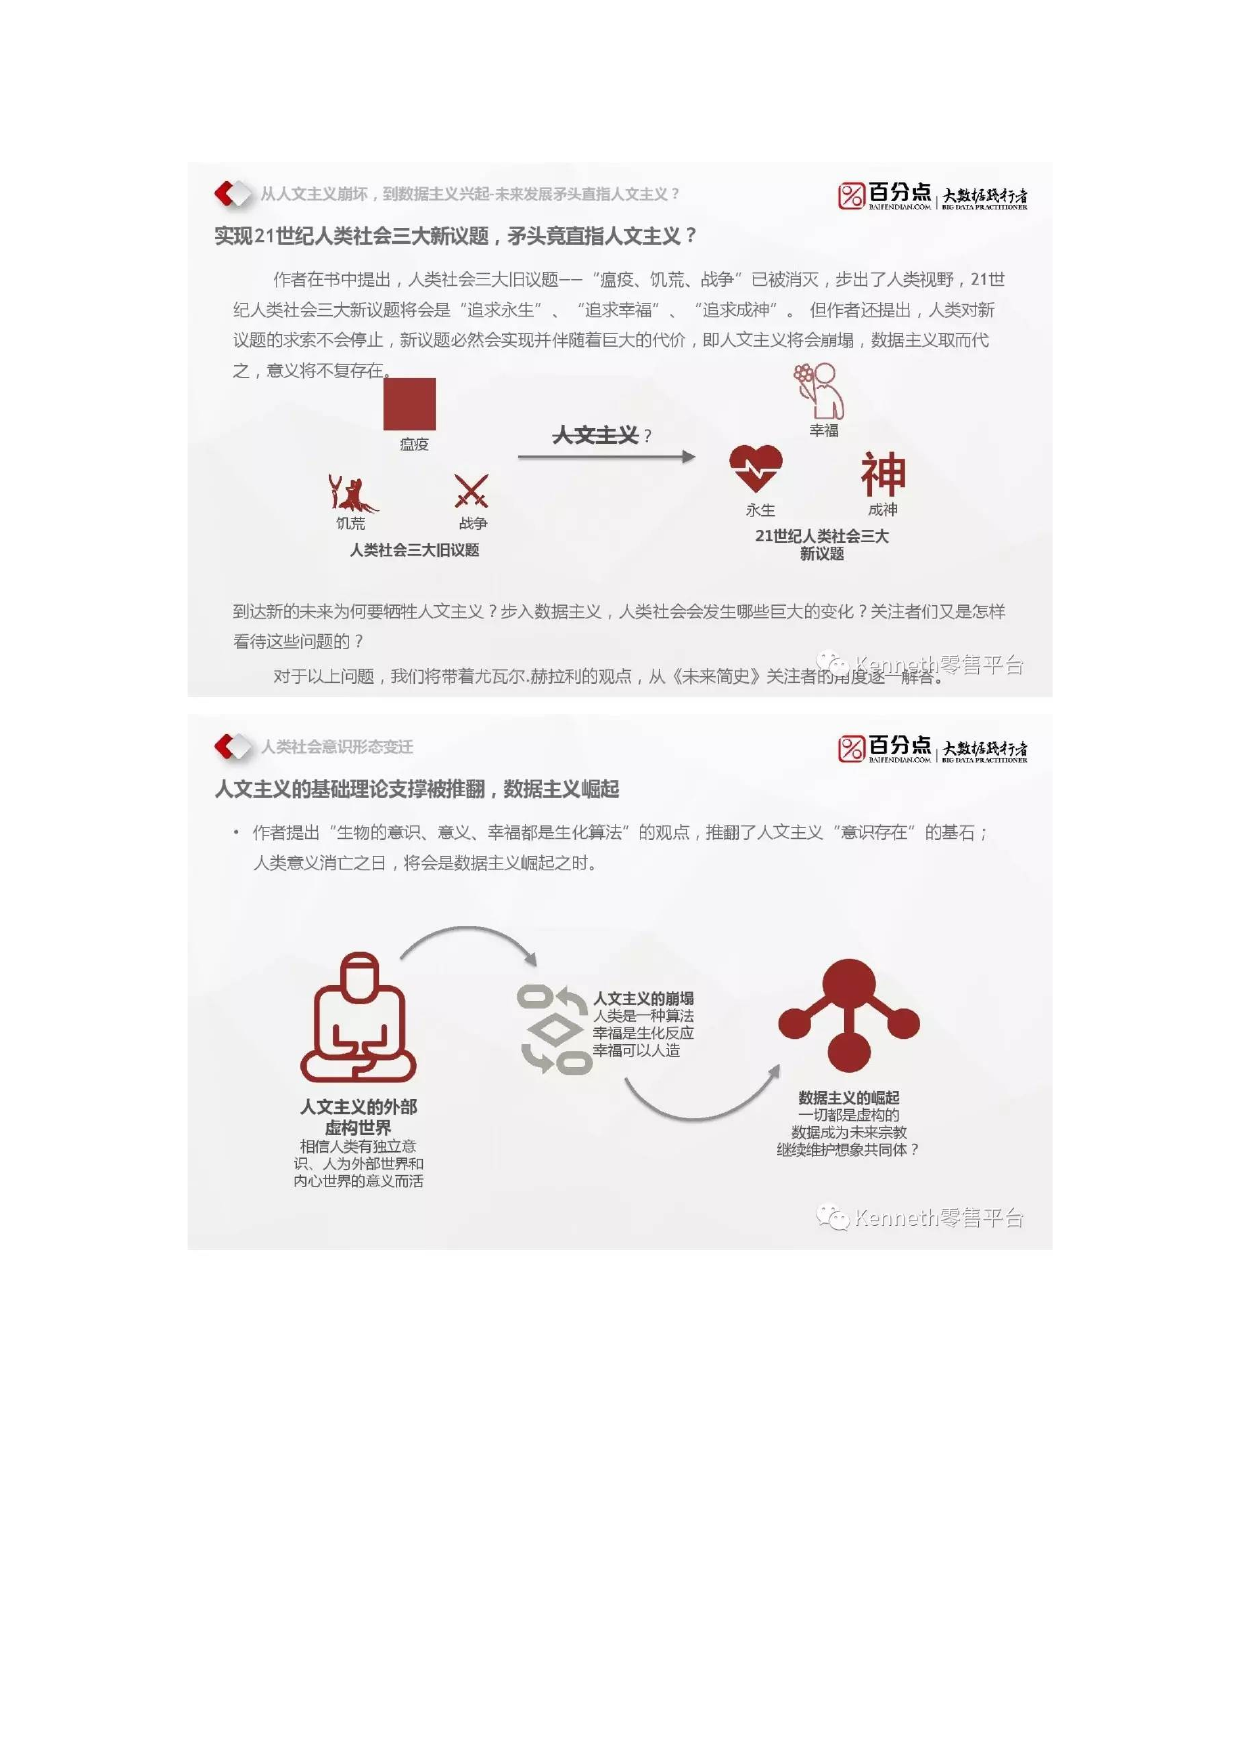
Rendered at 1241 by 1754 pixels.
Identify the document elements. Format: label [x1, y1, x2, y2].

picture [187, 162, 1053, 703]
picture [187, 714, 1053, 1256]
